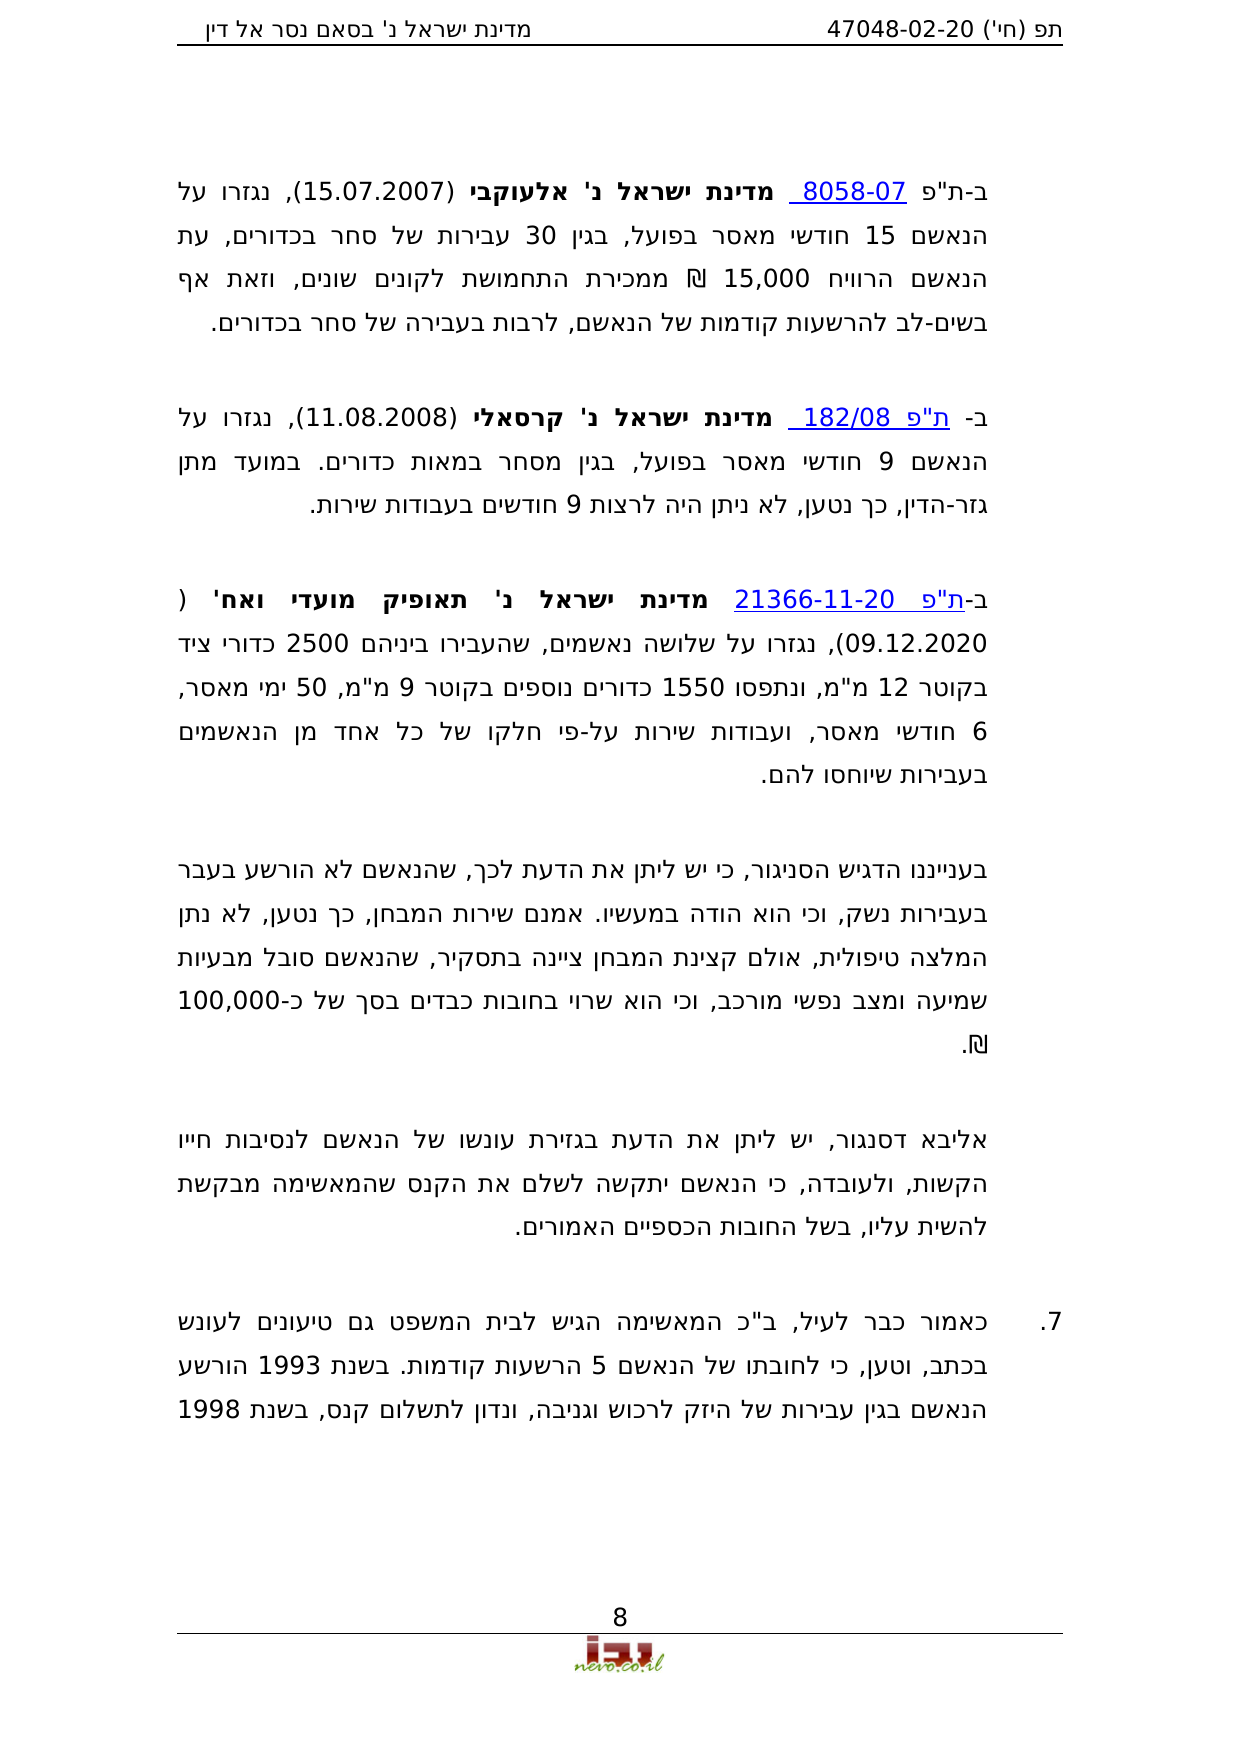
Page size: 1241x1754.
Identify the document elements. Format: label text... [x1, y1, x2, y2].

text ב-ת"פ 21366-11-20 מדינת ישראל נ' תאופיק מועדי ואח' (09.12.2020), נגזרו על שלושה נאשמים, שהעבירו ביניהם 2500 כדורי ציד בקוטר 12 מ"מ, ונתפסו 1550 כדורים נוספים בקוטר 9 מ"מ, 50 ימי מאסר, 6 חודשי מאסר, ועבודות שירות על-פי חלקו של כל אחד מן הנאשמים בעבירות שיוחסו להם. [177, 586, 988, 790]
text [177, 1307, 1063, 1424]
picture [574, 1635, 666, 1673]
text ב-ת"פ 8058-07 מדינת ישראל נ' אלעוקבי (15.07.2007), נגזרו על הנאשם 15 חודשי מאסר בפועל, בגין 30 עבירות של סחר בכדורים, עת הנאשם הרוויח 15,000 ₪ ממכירת התחמושת לקונים שונים, וזאת אף בשים-לב להרשעות קודמות של הנאשם, לרבות בעבירה של סחר בכדורים. [177, 177, 988, 338]
text ב- ת"פ 182/08 מדינת ישראל נ' קרסאלי (11.08.2008), נגזרו על הנאשם 9 חודשי מאסר בפועל, בגין מסחר במאות כדורים. במועד מתן גזר-הדין, כך נטען, לא ניתן היה לרצות 9 חודשים בעבודות שירות. [177, 403, 988, 520]
text בענייננו הדגיש הסניגור, כי יש ליתן את הדעת לכך, שהנאשם לא הורשע בעבר בעבירות נשק, וכי הוא הודה במעשיו. אמנם שירות המבחן, כך נטען, לא נתן המלצה טיפולית, אולם קצינת המבחן ציינה בתסקיר, שהנאשם סובל מבעיות שמיעה ומצב נפשי מורכב, וכי הוא שרוי בחובות כבדים בסך של כ-100,000 ₪. [177, 855, 988, 1059]
text אליבא דסנגור, יש ליתן את הדעת בגזירת עונשו של הנאשם לנסיבות חייו הקשות, ולעובדה, כי הנאשם יתקשה לשלם את הקנס שהמאשימה מבקשת להשית עליו, בשל החובות הכספיים האמורים. [177, 1125, 988, 1242]
